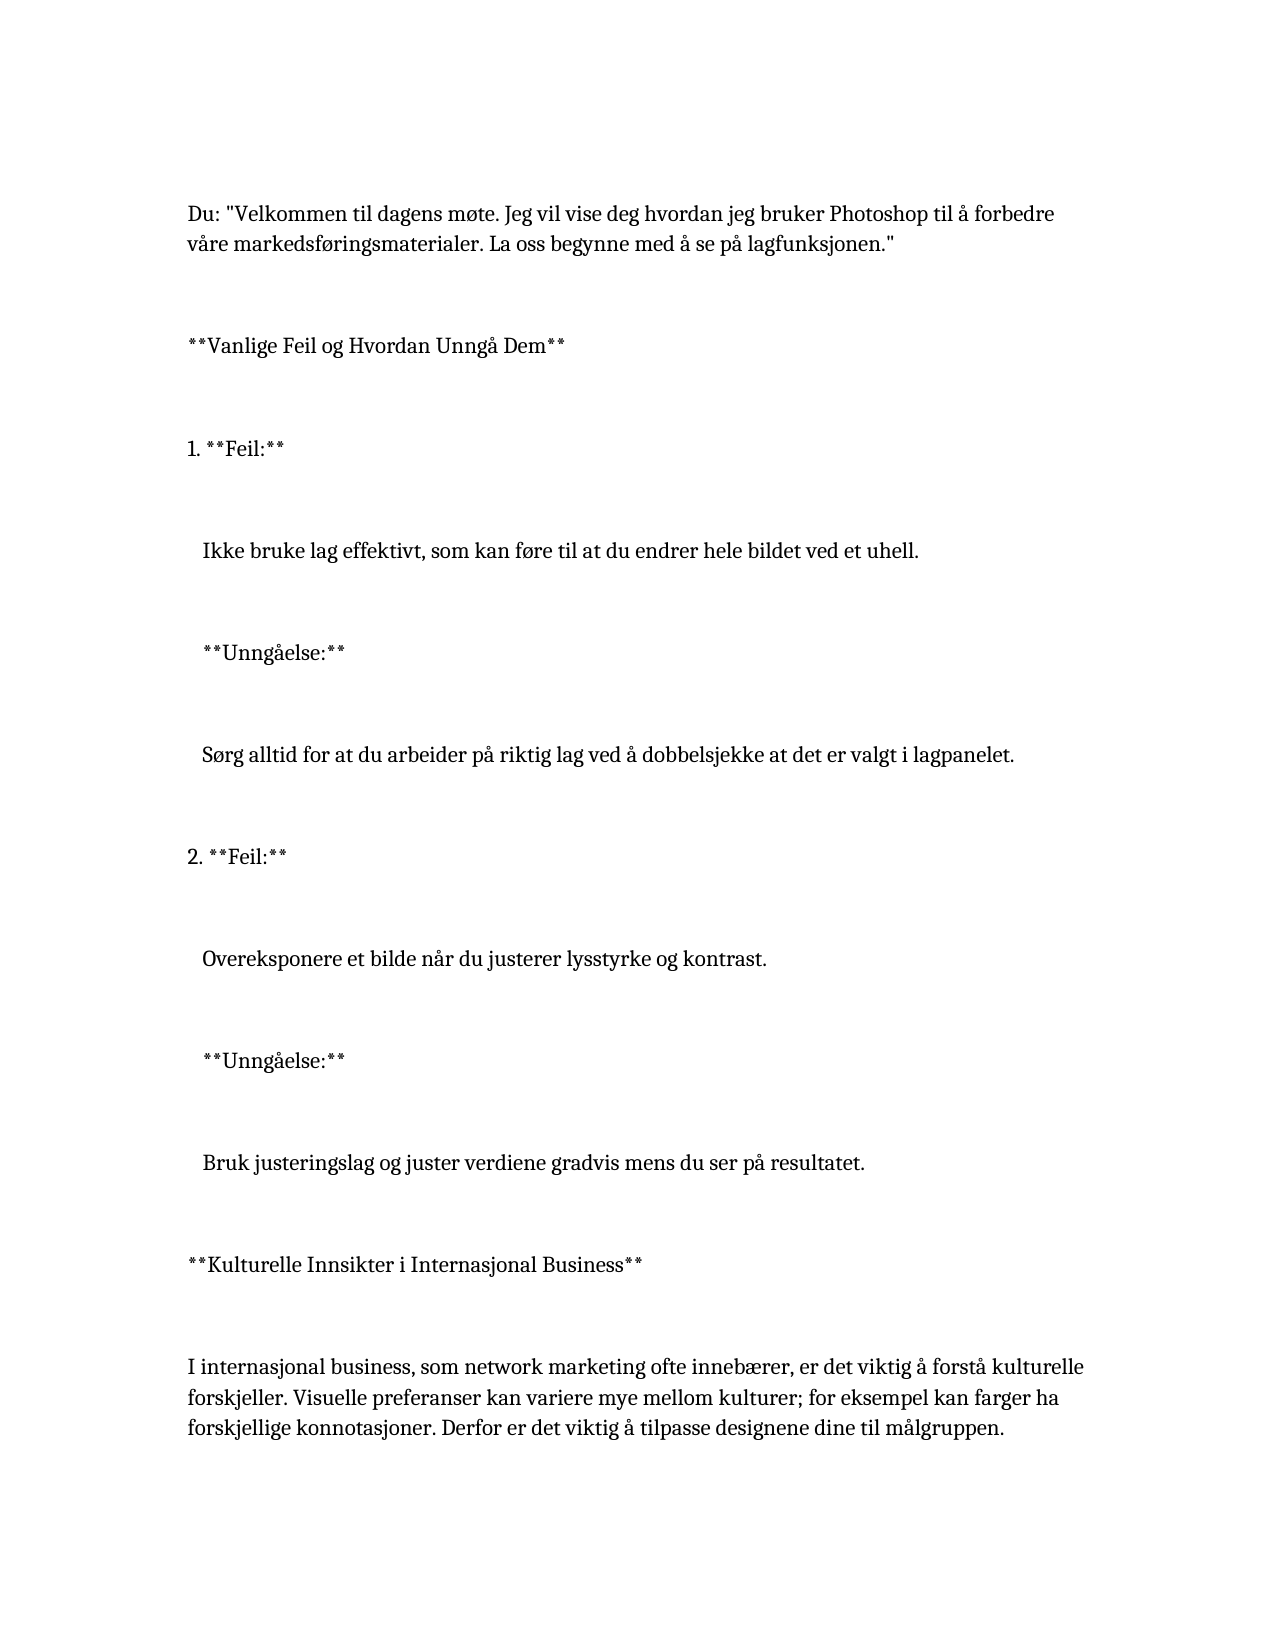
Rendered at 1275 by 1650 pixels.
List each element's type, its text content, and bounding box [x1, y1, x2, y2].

text Du: "Velkommen til dagens møte. Jeg vil vise deg hvordan jeg bruker Photoshop til å forbedre våre markedsføringsmaterialer. La oss begynne med å se på lagfunksjonen." [187, 201, 1087, 258]
text Bruk justeringslag og juster verdiene gradvis mens du ser på resultatet. [187, 1150, 1087, 1176]
text 1. **Feil:** [187, 435, 1087, 462]
text Sørg alltid for at du arbeider på riktig lag ved å dobbelsjekke at det er valgt i lagpanelet. [187, 742, 1087, 768]
text I internasjonal business, som network marketing ofte innebærer, er det viktig å forstå kulturelle forskjeller. Visuelle preferanser kan variere mye mellom kulturer; for eksempel kan farger ha forskjellige konnotasjoner. Derfor er det viktig å tilpasse designene dine til målgruppen. [187, 1354, 1087, 1441]
text **Kulturelle Innsikter i Internasjonal Business** [187, 1252, 1087, 1278]
text Ikke bruke lag effektivt, som kan føre til at du endrer hele bildet ved et uhell. [187, 537, 1087, 564]
text **Unngåelse:** [187, 1048, 1087, 1074]
text **Vanlige Feil og Hvordan Unngå Dem** [187, 333, 1087, 360]
text Overeksponere et bilde når du justerer lysstyrke og kontrast. [187, 946, 1087, 972]
text **Unngåelse:** [187, 639, 1087, 666]
text 2. **Feil:** [187, 844, 1087, 870]
